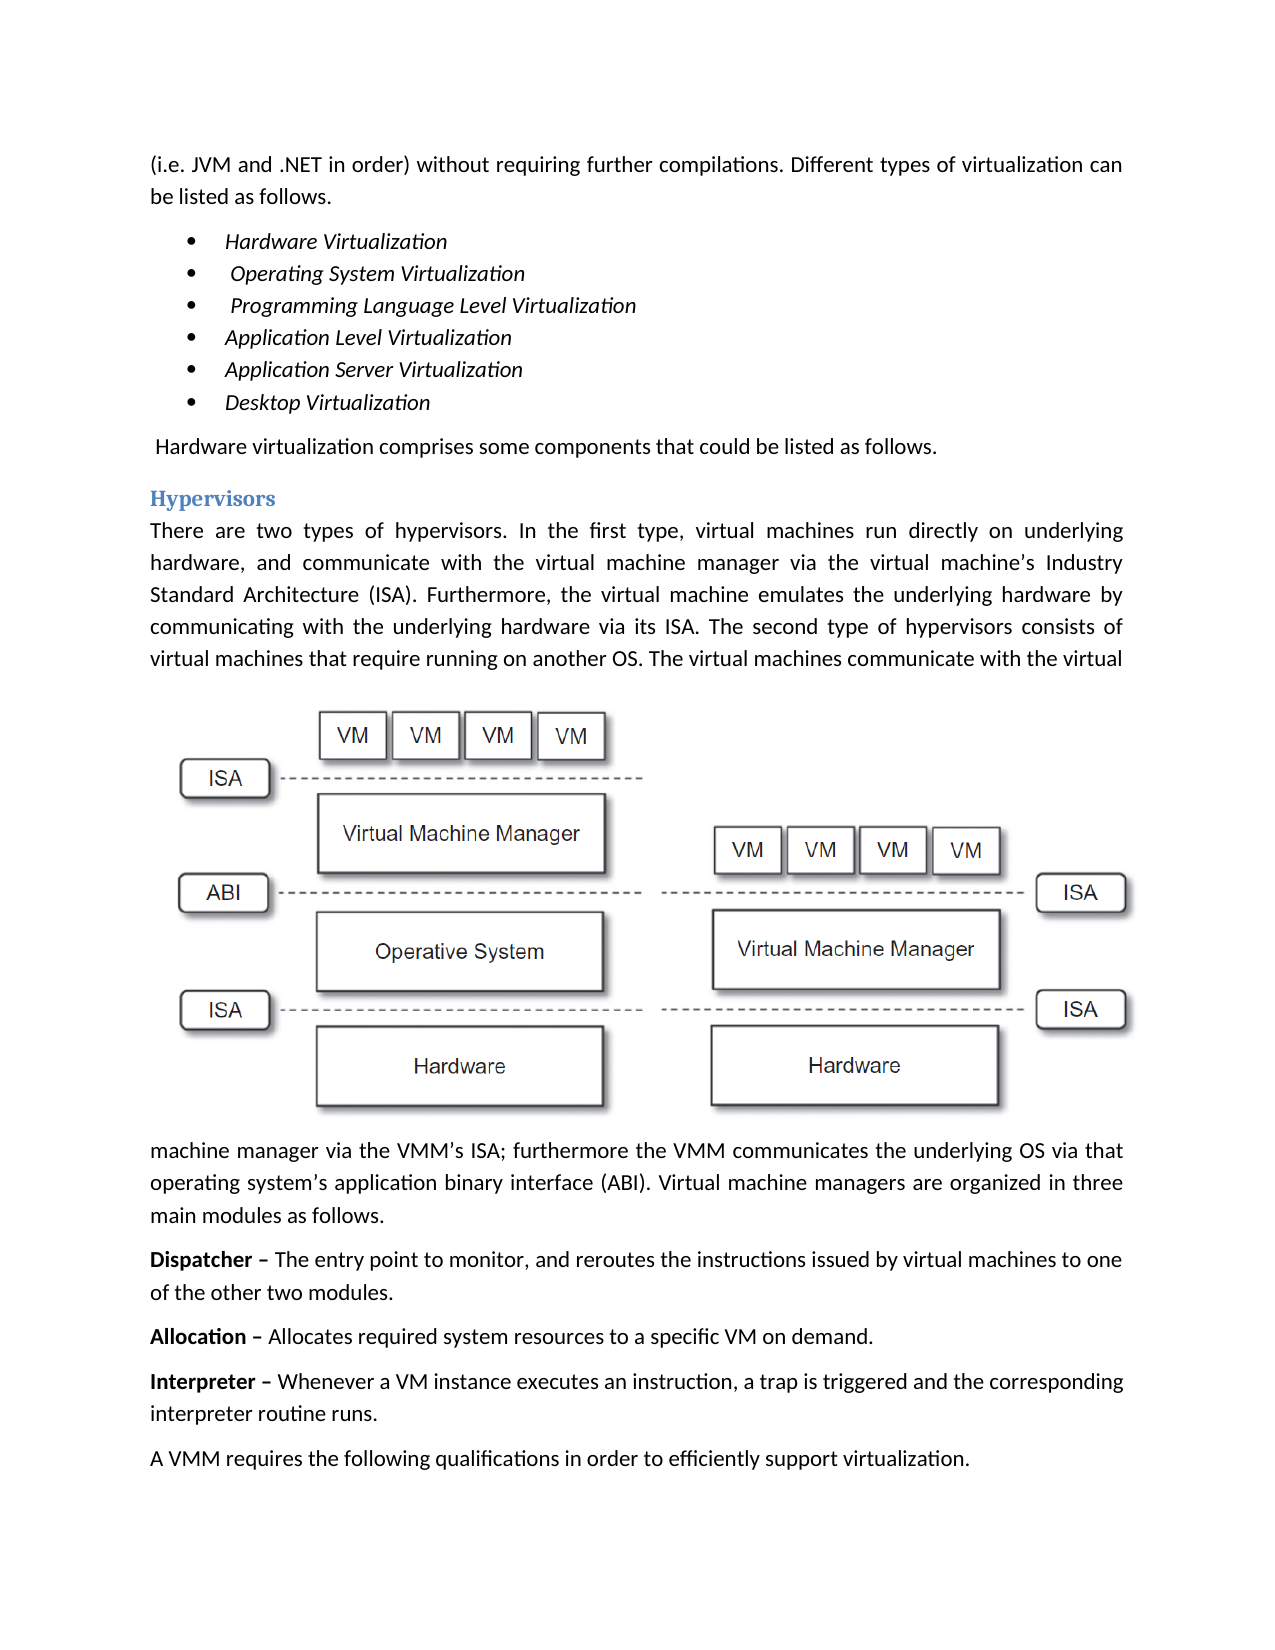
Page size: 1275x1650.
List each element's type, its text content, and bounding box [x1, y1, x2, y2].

list Desktop Virtualization [187, 388, 1125, 416]
list Application Server Virtualization [187, 356, 1125, 384]
text Dispatcher – The entry point to monitor, and reroutes the instructions issued by virtual machines to one of the other two modules. [150, 1245, 1125, 1306]
picture [171, 681, 1147, 1137]
subtitle Hypervisors [150, 486, 1125, 512]
text Hardware virtualization comprises some components that could be listed as follows. [150, 432, 1125, 461]
text Interpreter – Whenever a VM instance executes an instruction, a trap is triggered and the corresponding interpreter routine runs. [150, 1367, 1125, 1427]
list Application Level Virtualization [187, 323, 1125, 351]
text Allocation – Allocates required system resources to a specific VM on demand. [150, 1322, 1125, 1350]
text A VMM requires the following qualifications in order to efficiently support virtualization. [150, 1444, 1125, 1472]
text A specific virtual image requires a virtual machine to run on. For example, in programming level binary codes (i.e. jar or assembly files) represent applications and can run on their specified virtual machines (i.e. JVM and .NET in order) without requiring further compilations. Different types of virtualization can be listed as follows. [150, 150, 1125, 210]
list Programming Language Level Virtualization [187, 291, 1125, 319]
list Hardware Virtualization [187, 227, 1125, 255]
list Operating System Virtualization [187, 259, 1125, 287]
